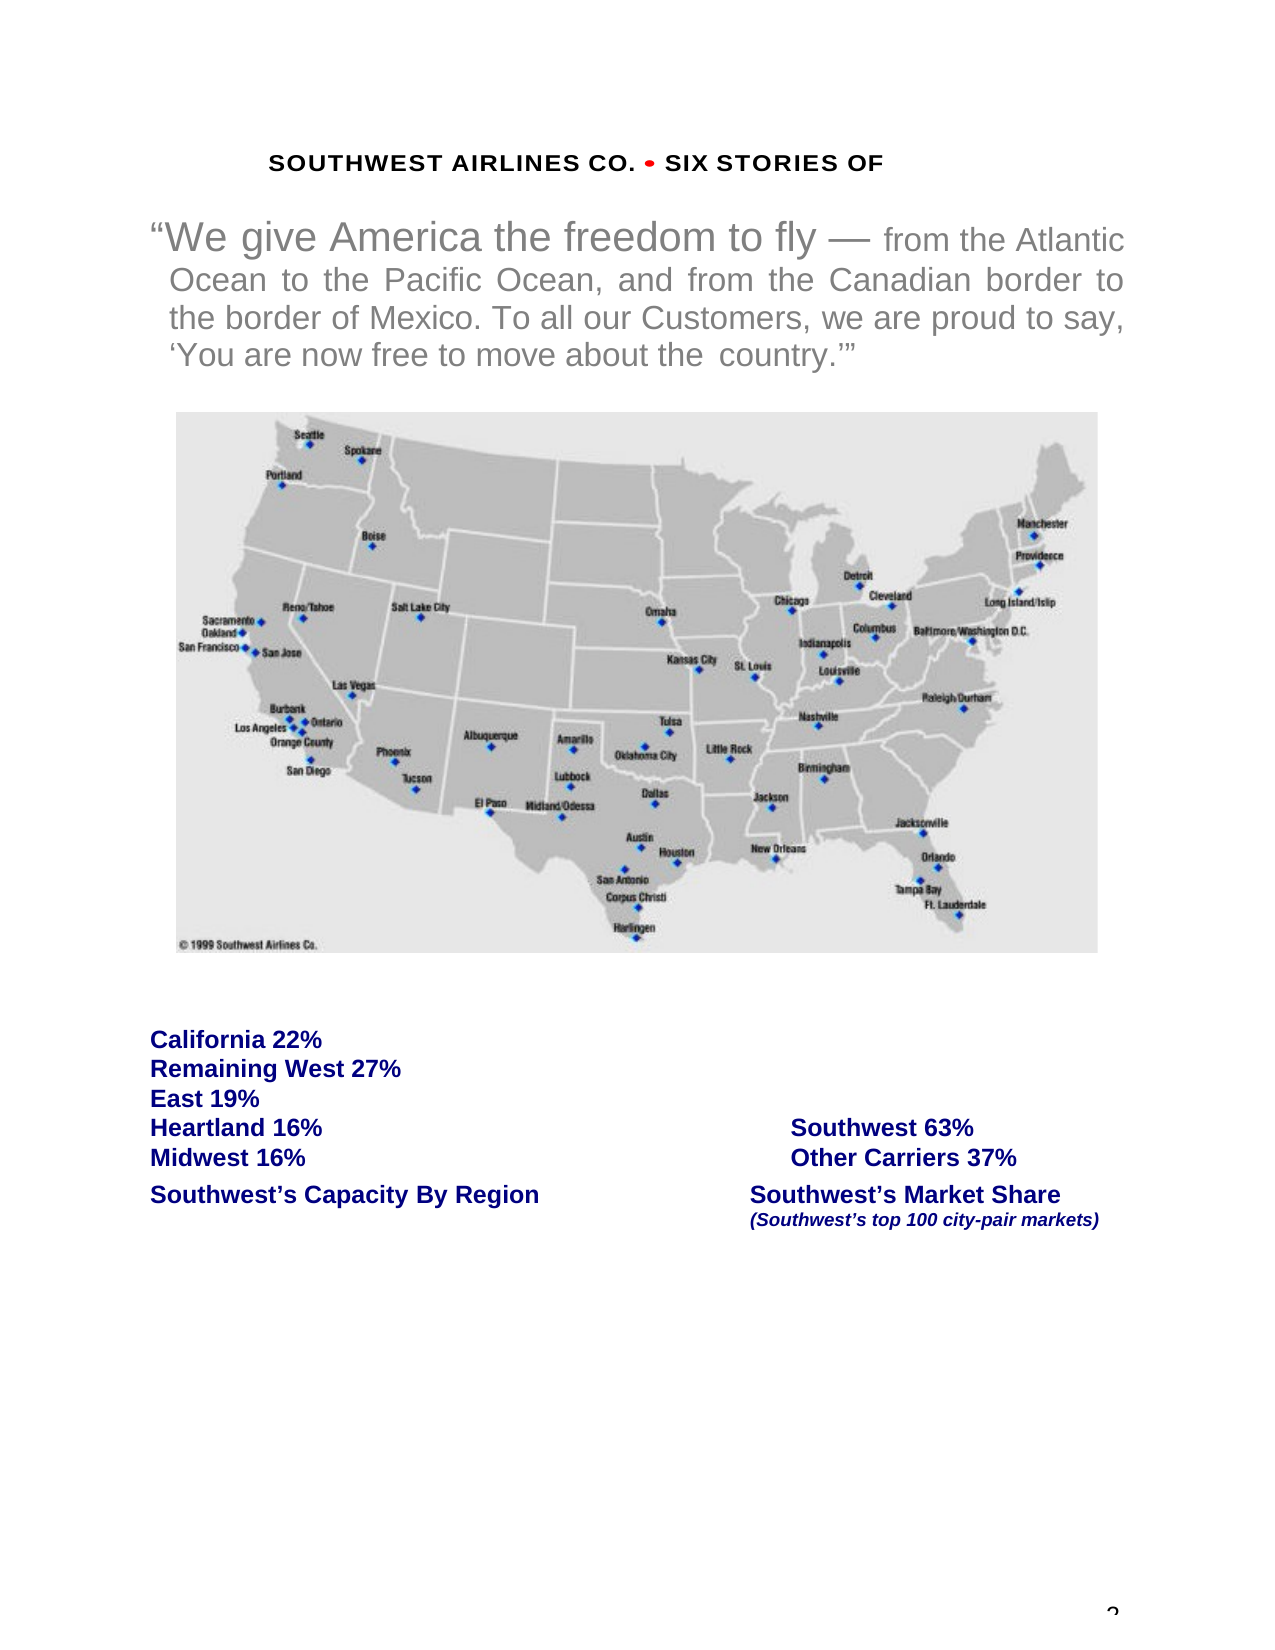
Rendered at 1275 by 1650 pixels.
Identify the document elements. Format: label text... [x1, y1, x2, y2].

picture [176, 412, 1098, 953]
text Heartland 16% Southwest 63% [150, 1113, 1137, 1142]
text East 19% [150, 1084, 1137, 1113]
text “We give America the freedom to fly — from the Atlantic Ocean to the Pacific Ocean, and from the Canadian border to the border of Mexico. To all our Customers, we are proud to say, ‘You are now free to move about the country.’” [150, 214, 1125, 374]
text Remaining West 27% [150, 1054, 1137, 1083]
text Southwest’s Capacity By Region Southwest’s Market Share [150, 1180, 1137, 1209]
text (Southwest’s top 100 city-pair markets) [750, 1209, 1137, 1231]
text California 22% [150, 1025, 1137, 1054]
text Midwest 16% Other Carriers 37% [150, 1143, 1137, 1172]
